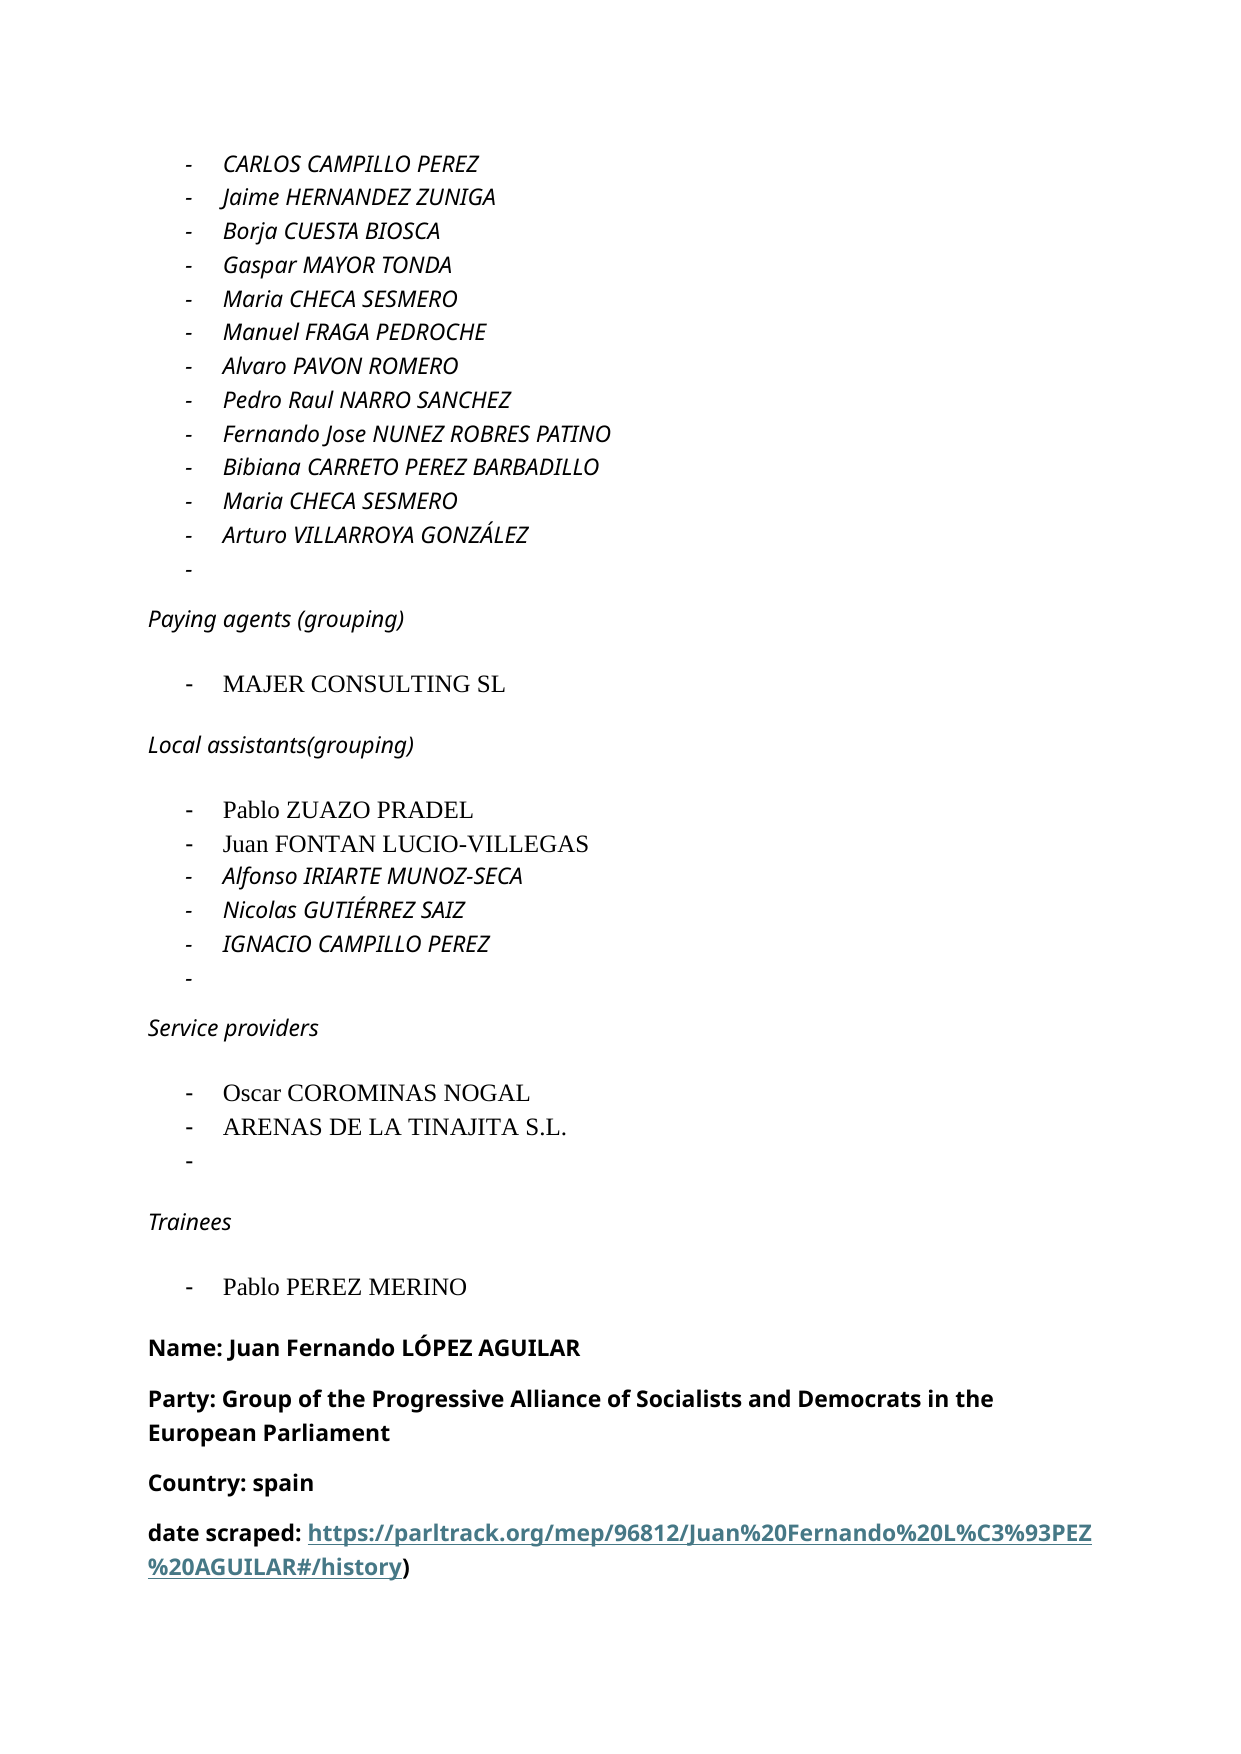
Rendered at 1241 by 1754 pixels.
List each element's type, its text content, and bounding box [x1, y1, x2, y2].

list Gaspar MAYOR TONDA [185, 249, 1093, 280]
text Name: Juan Fernando LÓPEZ AGUILAR [148, 1332, 1093, 1363]
list Jaime HERNANDEZ ZUNIGA [185, 181, 1093, 213]
list Bibiana CARRETO PEREZ BARBADILLO [185, 451, 1093, 483]
list Pablo PEREZ MERINO [185, 1269, 1093, 1303]
list Pedro Raul NARRO SANCHEZ [185, 384, 1093, 415]
list Oscar COROMINAS NOGAL [185, 1075, 1093, 1109]
list Alfonso IRIARTE MUNOZ-SECA [185, 860, 1093, 891]
list Manuel FRAGA PEDROCHE [185, 316, 1093, 348]
list CARLOS CAMPILLO PEREZ [185, 148, 1093, 179]
list Maria CHECA SESMERO [185, 485, 1093, 516]
list Arturo VILLARROYA GONZÁLEZ [185, 519, 1093, 550]
list ARENAS DE LA TINAJITA S.L. [185, 1109, 1093, 1143]
list Maria CHECA SESMERO [185, 283, 1093, 314]
list IGNACIO CAMPILLO PEREZ [185, 928, 1093, 959]
text Country: spain [148, 1467, 1093, 1498]
text Local assistants(grouping) [148, 729, 1093, 760]
list Borja CUESTA BIOSCA [185, 215, 1093, 246]
text Service providers [148, 1012, 1093, 1043]
list MAJER CONSULTING SL [185, 666, 1093, 700]
list Pablo ZUAZO PRADEL [185, 792, 1093, 826]
text date scraped: https://parltrack.org/mep/96812/Juan%20Fernando%20L%C3%93PEZ%20AGUILAR#/history) [148, 1517, 1093, 1582]
list Alvaro PAVON ROMERO [185, 350, 1093, 381]
text Trainees [148, 1206, 1093, 1237]
text Paying agents (grouping) [148, 603, 1093, 634]
list Fernando Jose NUNEZ ROBRES PATINO [185, 418, 1093, 449]
text Party: Group of the Progressive Alliance of Socialists and Democrats in the European Parliament [148, 1383, 1093, 1448]
list Nicolas GUTIÉRREZ SAIZ [185, 894, 1093, 925]
list Juan FONTAN LUCIO-VILLEGAS [185, 826, 1093, 860]
